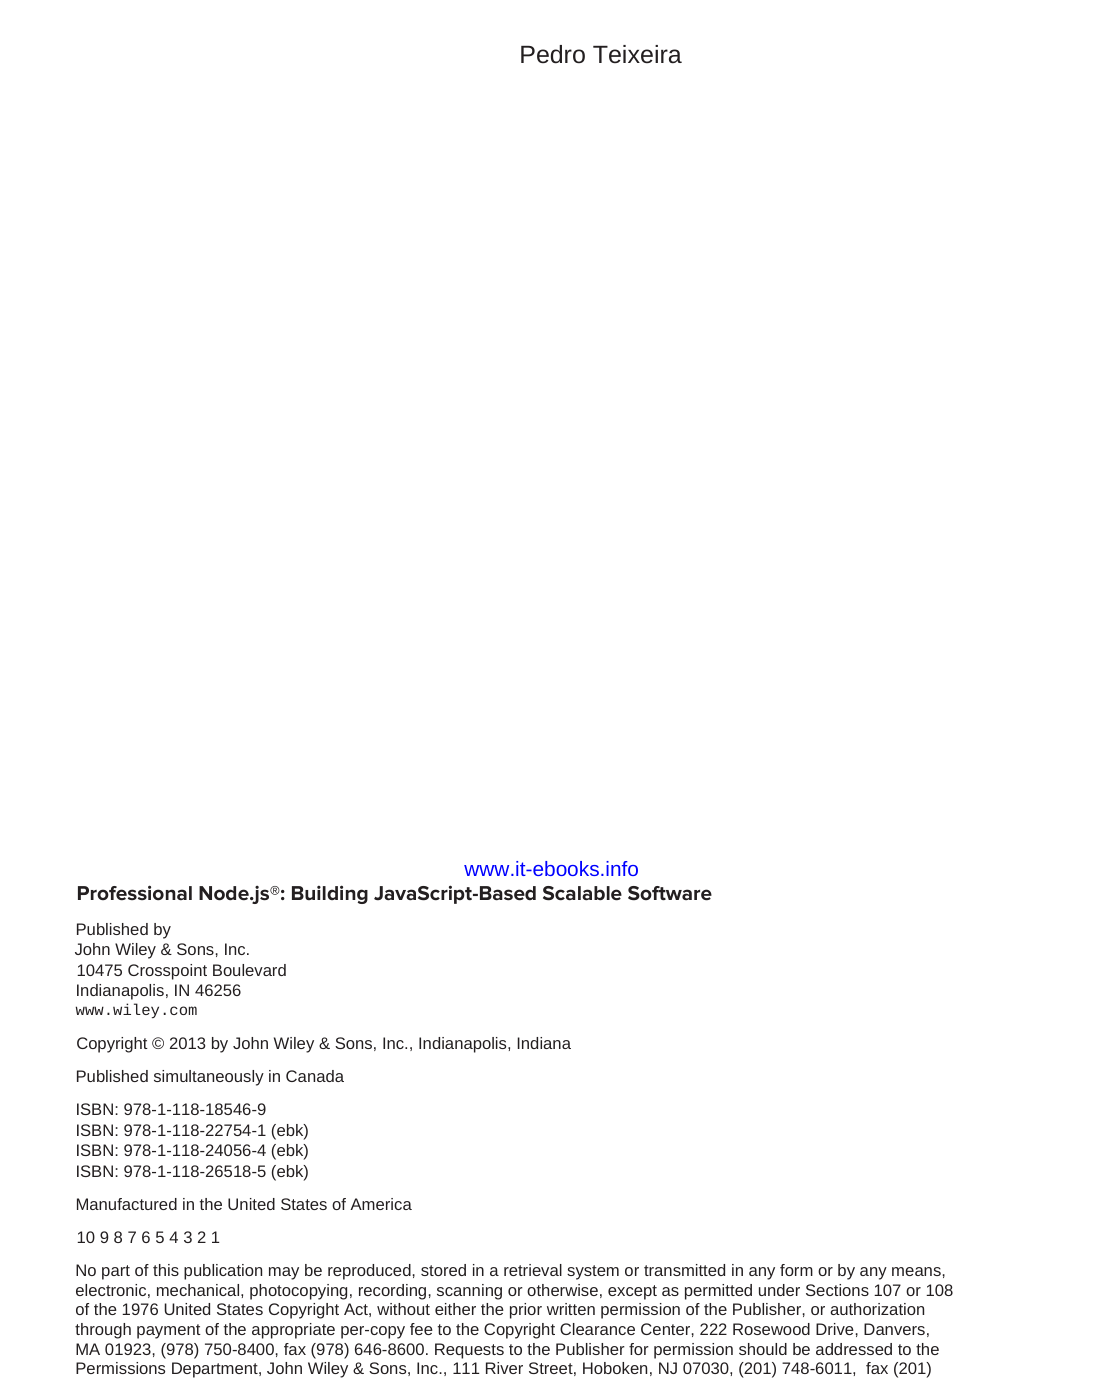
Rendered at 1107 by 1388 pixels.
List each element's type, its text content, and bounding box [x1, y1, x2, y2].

text Published simultaneously in Canada [75, 1067, 1055, 1086]
text Indianapolis, IN 46256 [75, 981, 1055, 1000]
text ISBN: 978-1-118-18546-9 [75, 1100, 1055, 1119]
text www.wiley.com [75, 1002, 1055, 1020]
text Published by [75, 919, 1055, 938]
text ISBN: 978-1-118-24056-4 (ebk) [75, 1141, 1055, 1160]
text 10475 Crosspoint Boulevard [76, 960, 1055, 979]
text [202, 40, 998, 69]
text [75, 1261, 961, 1378]
text Copyright © 2013 by John Wiley & Sons, Inc., Indianapolis, Indiana [76, 1034, 1055, 1053]
text www.it-ebooks.info [0, 857, 639, 881]
text Professional Node.js®: Building JavaScript-Based Scalable Software [76, 881, 1055, 906]
text Manufactured in the United States of America [75, 1195, 1055, 1214]
text ISBN: 978-1-118-26518-5 (ebk) [75, 1162, 1055, 1181]
text 10 9 8 7 6 5 4 3 2 1 [76, 1228, 1055, 1247]
text ISBN: 978-1-118-22754-1 (ebk) [75, 1121, 1055, 1140]
text John Wiley & Sons, Inc. [74, 940, 1055, 959]
